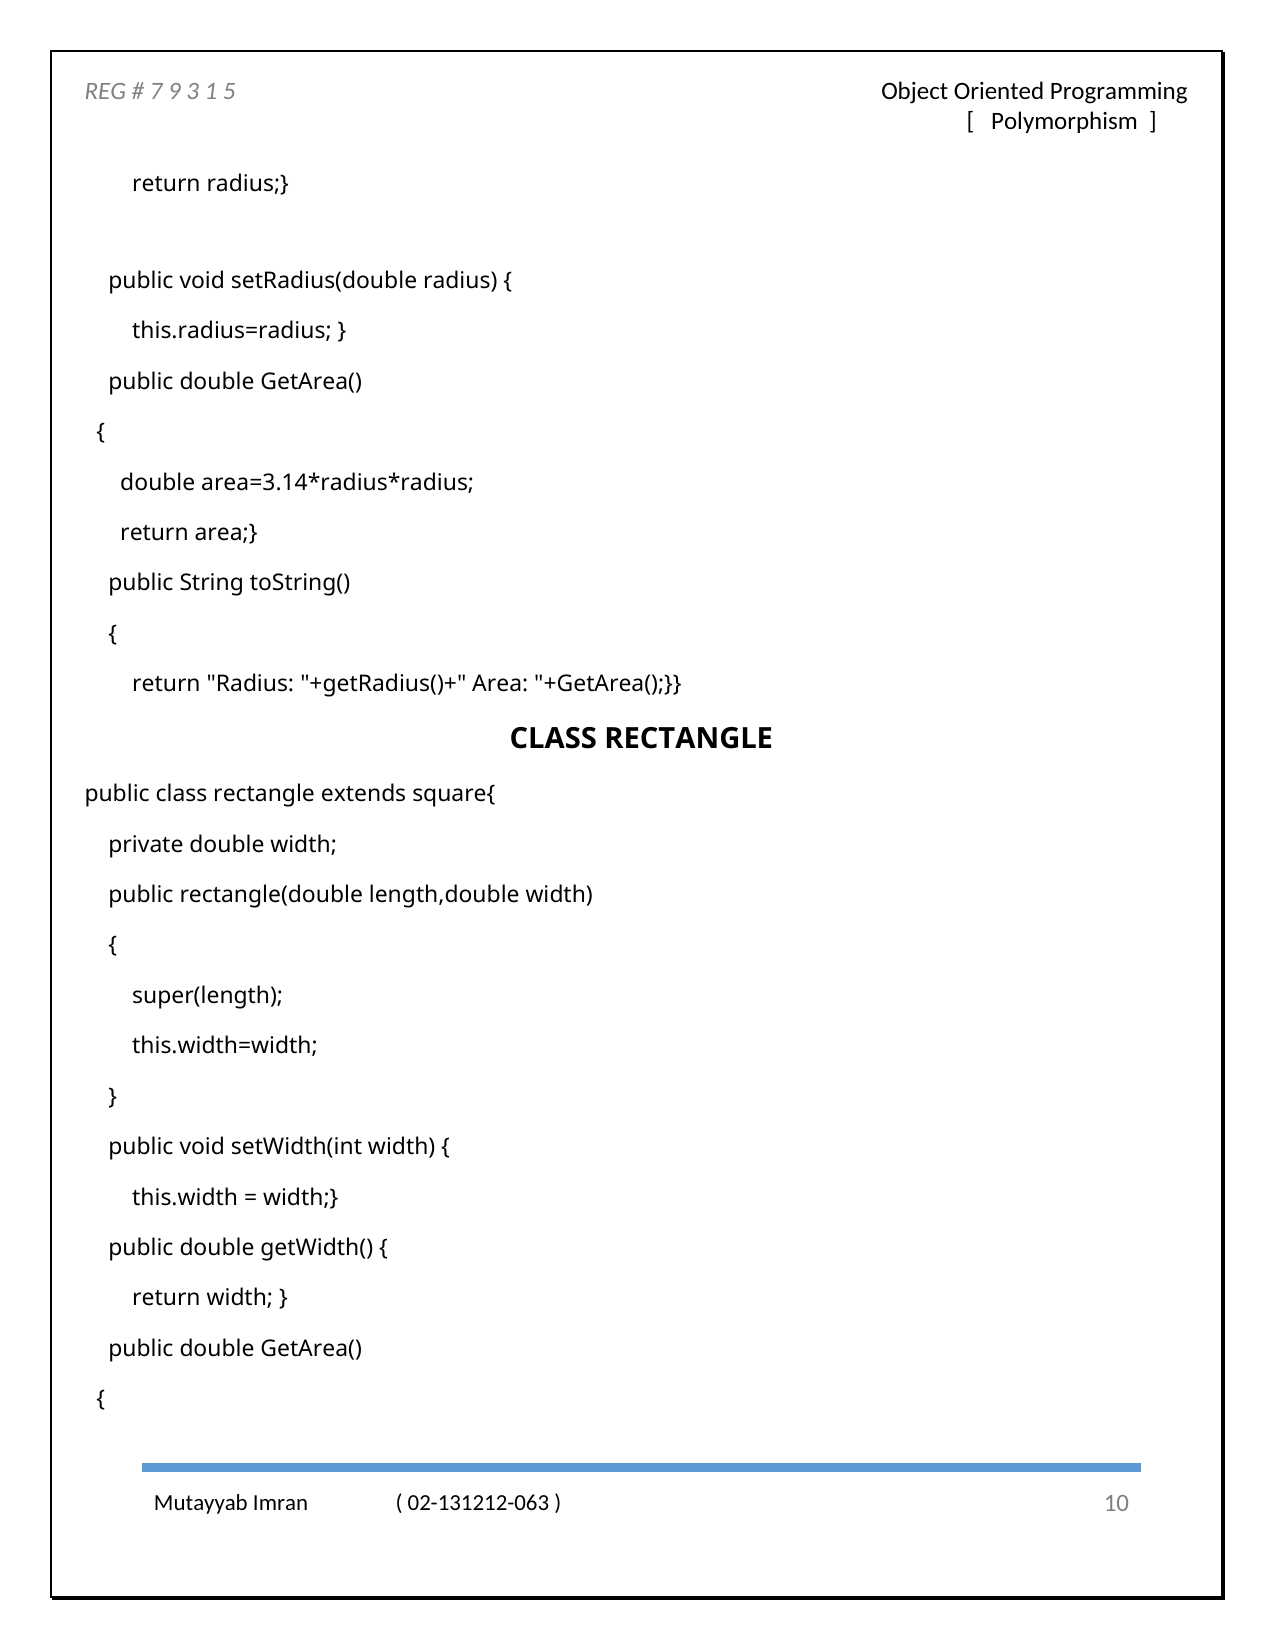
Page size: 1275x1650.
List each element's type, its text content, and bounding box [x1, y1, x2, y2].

text this.width=width; [84, 1029, 1198, 1060]
text { [84, 415, 1198, 446]
text public void setRadius(double radius) { [84, 264, 1198, 295]
text return "Radius: "+getRadius()+" Area: "+GetArea();}} [84, 667, 1198, 698]
text super(length); [84, 979, 1198, 1010]
text return radius;} [84, 167, 1198, 198]
text public rectangle(double length,double width) [84, 878, 1198, 909]
text CLASS RECTANGLE [84, 718, 1198, 757]
text this.radius=radius; } [84, 314, 1198, 346]
text public double GetArea() [84, 1332, 1198, 1363]
text { [84, 928, 1198, 959]
text { [84, 1382, 1198, 1413]
text public String toString() [84, 566, 1198, 598]
text private double width; [84, 827, 1198, 859]
text double area=3.14*radius*radius; [84, 466, 1198, 497]
text } [84, 1079, 1198, 1111]
text public double getWidth() { [84, 1231, 1198, 1262]
text return area;} [84, 516, 1198, 547]
text public double GetArea() [84, 365, 1198, 396]
text public void setWidth(int width) { [84, 1130, 1198, 1161]
text { [84, 617, 1198, 648]
text return width; } [84, 1281, 1198, 1312]
text public class rectangle extends square{ [84, 777, 1198, 808]
text this.width = width;} [84, 1180, 1198, 1212]
